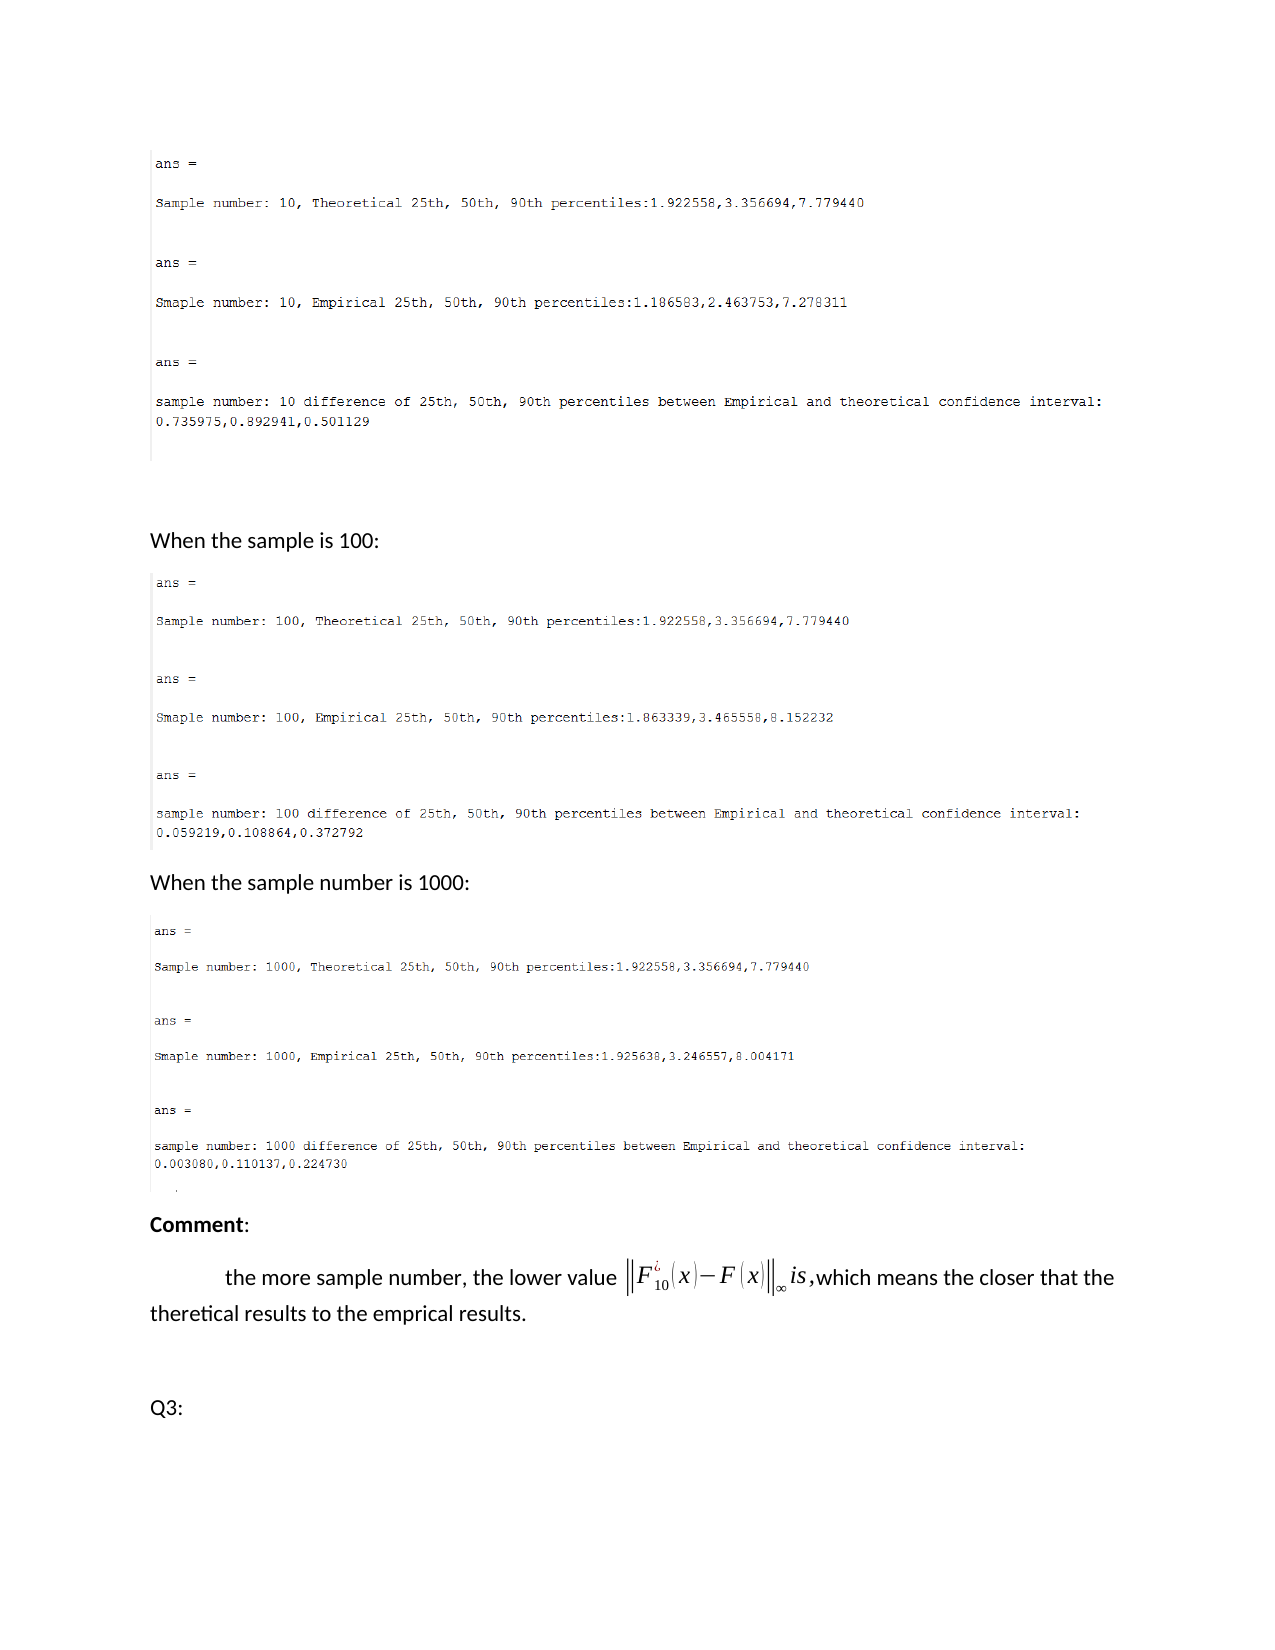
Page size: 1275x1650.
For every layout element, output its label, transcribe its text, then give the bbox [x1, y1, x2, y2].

text Q3: [150, 1393, 1125, 1421]
picture [150, 915, 1125, 1192]
picture [150, 150, 1125, 461]
text Comment: [150, 1210, 1125, 1238]
text the more sample number, the lower value which means the closer that the theretical results to the emprical results. [150, 1257, 1125, 1327]
text When the sample number is 1000: [150, 868, 1125, 896]
picture [150, 573, 1125, 850]
text When the sample is 100: [150, 526, 1125, 554]
